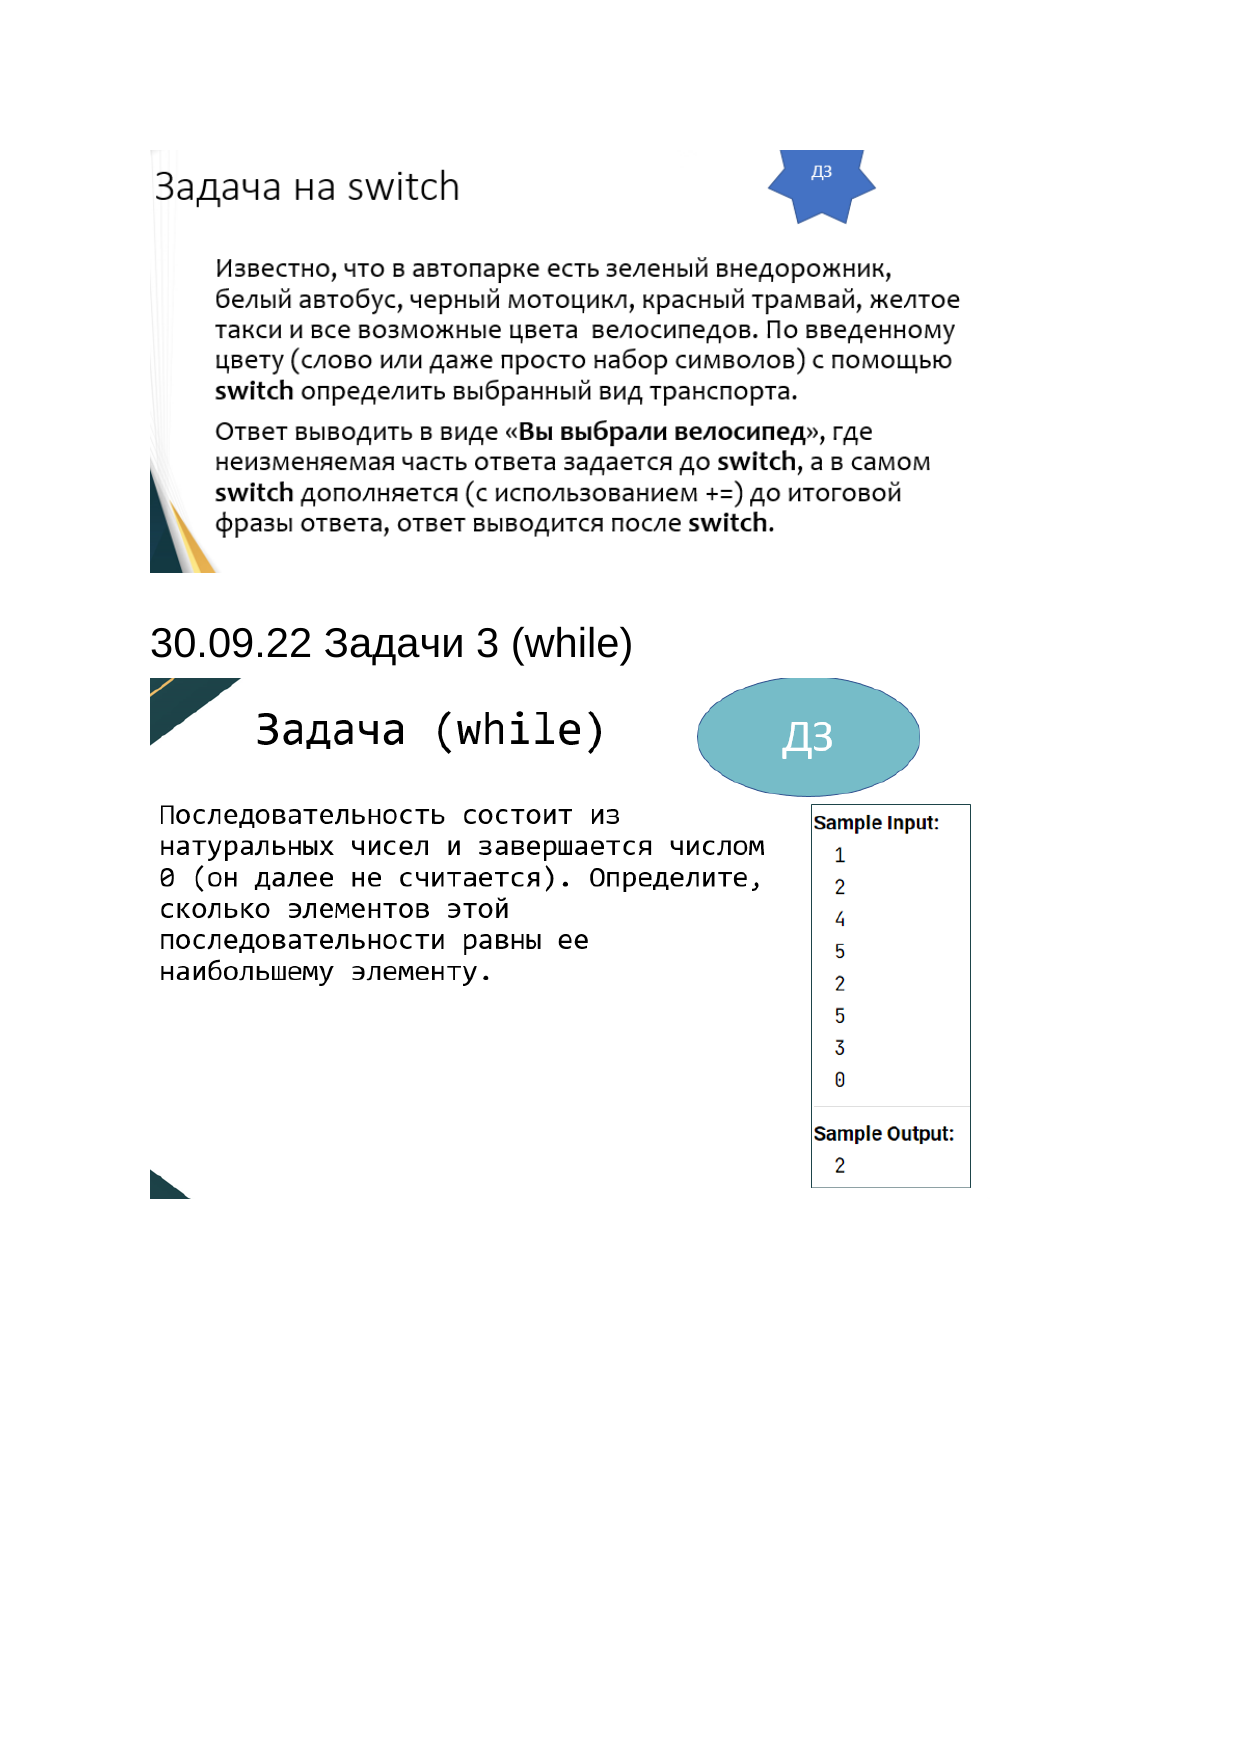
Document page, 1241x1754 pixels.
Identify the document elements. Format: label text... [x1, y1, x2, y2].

picture [150, 678, 990, 1199]
picture [150, 150, 986, 573]
subtitle 30.09.22 Задачи 3 (while) [150, 618, 1090, 666]
